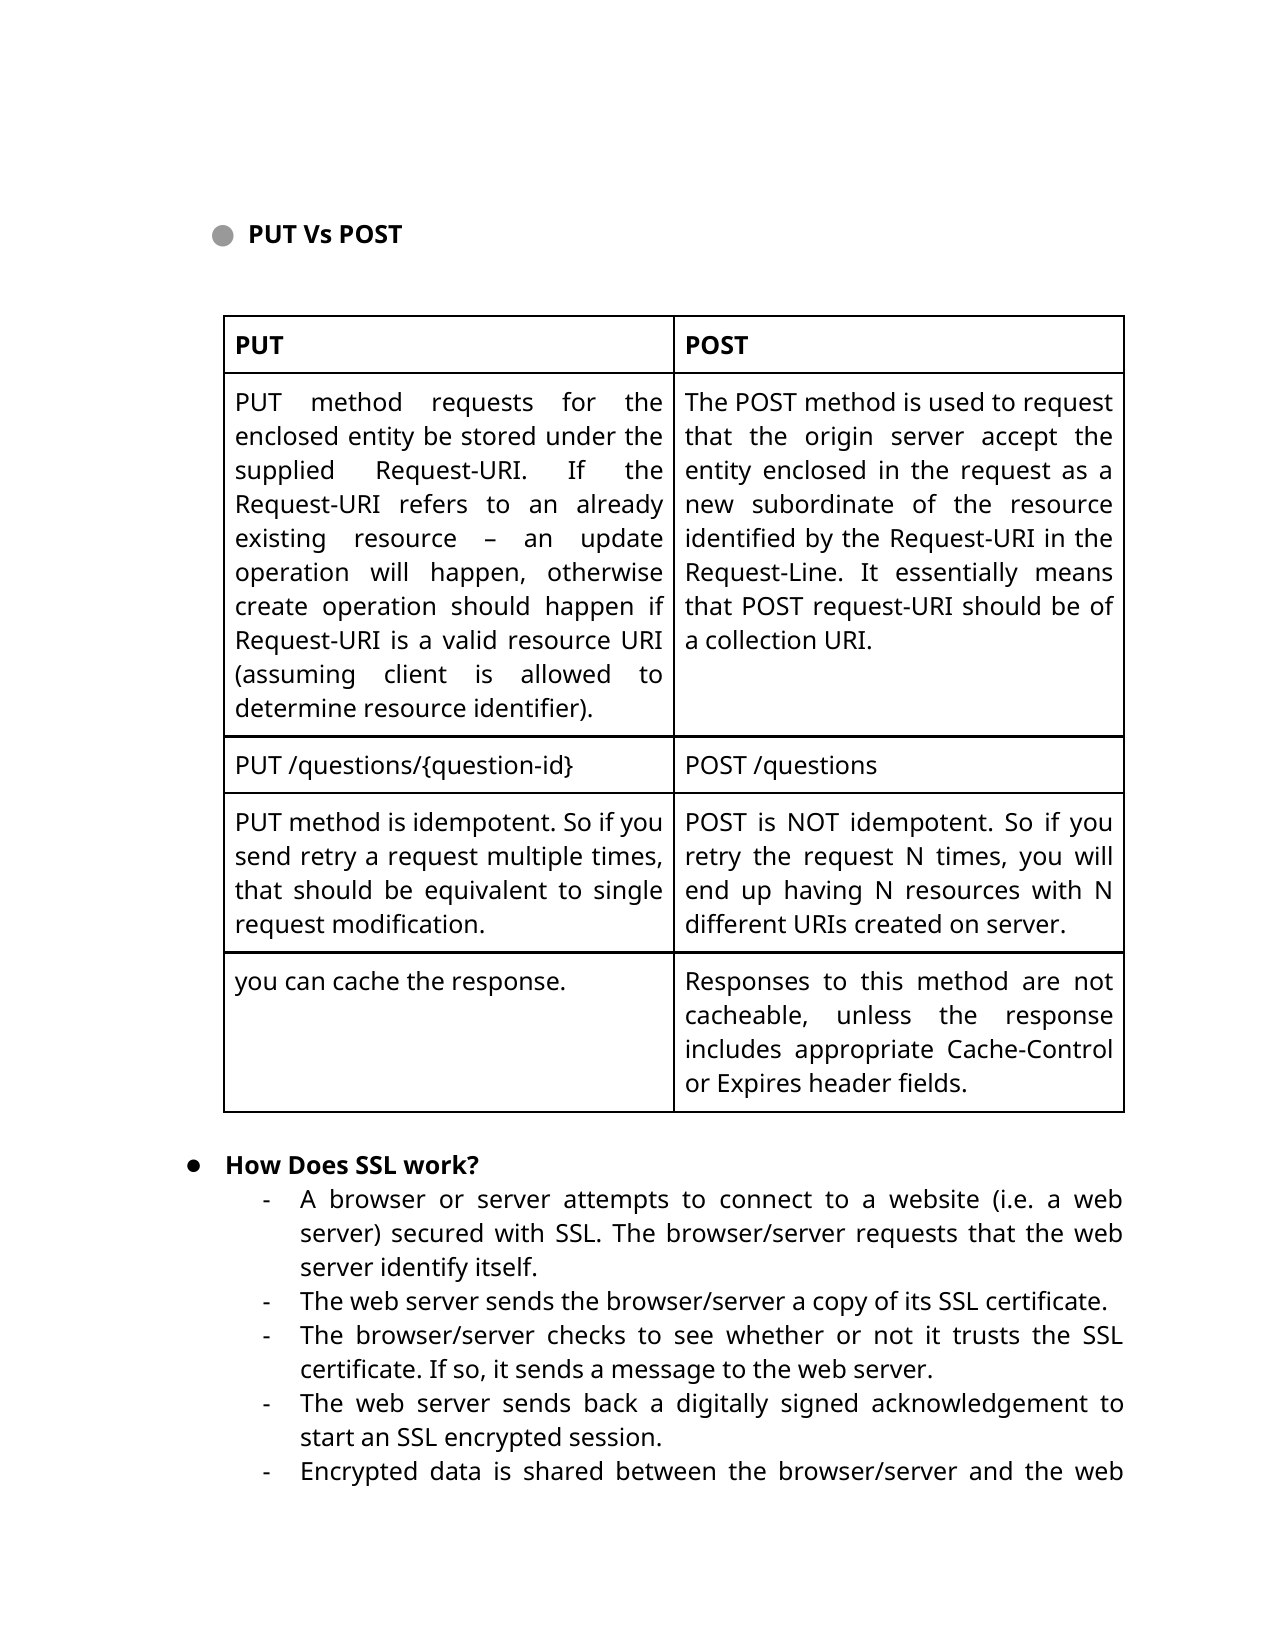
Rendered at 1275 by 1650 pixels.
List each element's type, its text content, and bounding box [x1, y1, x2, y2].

table_header POST [675, 317, 1123, 372]
table_cell PUT /questions/{question-id} [225, 738, 673, 792]
list A browser or server attempts to connect to a website (i.e. a web server) secured with SSL. The browser/server requests that the web server identify itself. [262, 1181, 1125, 1284]
table_cell PUT method is idempotent. So if you send retry a request multiple times, that should be equivalent to single request modification. [225, 794, 673, 951]
table_header PUT [225, 317, 673, 372]
table_cell PUT method requests for the enclosed entity be stored under the supplied Request-URI. If the Request-URI refers to an already existing resource – an update operation will happen, otherwise create operation should happen if Request-URI is a valid resource URI (assuming client is allowed to determine resource identifier). [225, 374, 673, 735]
table_cell The POST method is used to request that the origin server accept the entity enclosed in the request as a new subordinate of the resource identified by the Request-URI in the Request-Line. It essentially means that POST request-URI should be of a collection URI. [675, 374, 1123, 735]
list How Does SSL work? [202, 1147, 1125, 1181]
list The web server sends the browser/server a copy of its SSL certificate. [262, 1284, 1125, 1318]
list The web server sends back a digitally signed acknowledgement to start an SSL encrypted session. [262, 1386, 1125, 1454]
list The browser/server checks to see whether or not it trusts the SSL certificate. If so, it sends a message to the web server. [262, 1318, 1125, 1386]
table_cell Responses to this method are not cacheable, unless the response includes appropriate Cache-Control or Expires header fields. [675, 954, 1123, 1111]
list PUT Vs POST [210, 213, 1125, 252]
table_cell you can cache the response. [225, 954, 673, 1111]
table_cell POST /questions [675, 738, 1123, 792]
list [262, 1454, 1125, 1488]
table_cell POST is NOT idempotent. So if you retry the request N times, you will end up having N resources with N different URIs created on server. [675, 794, 1123, 951]
